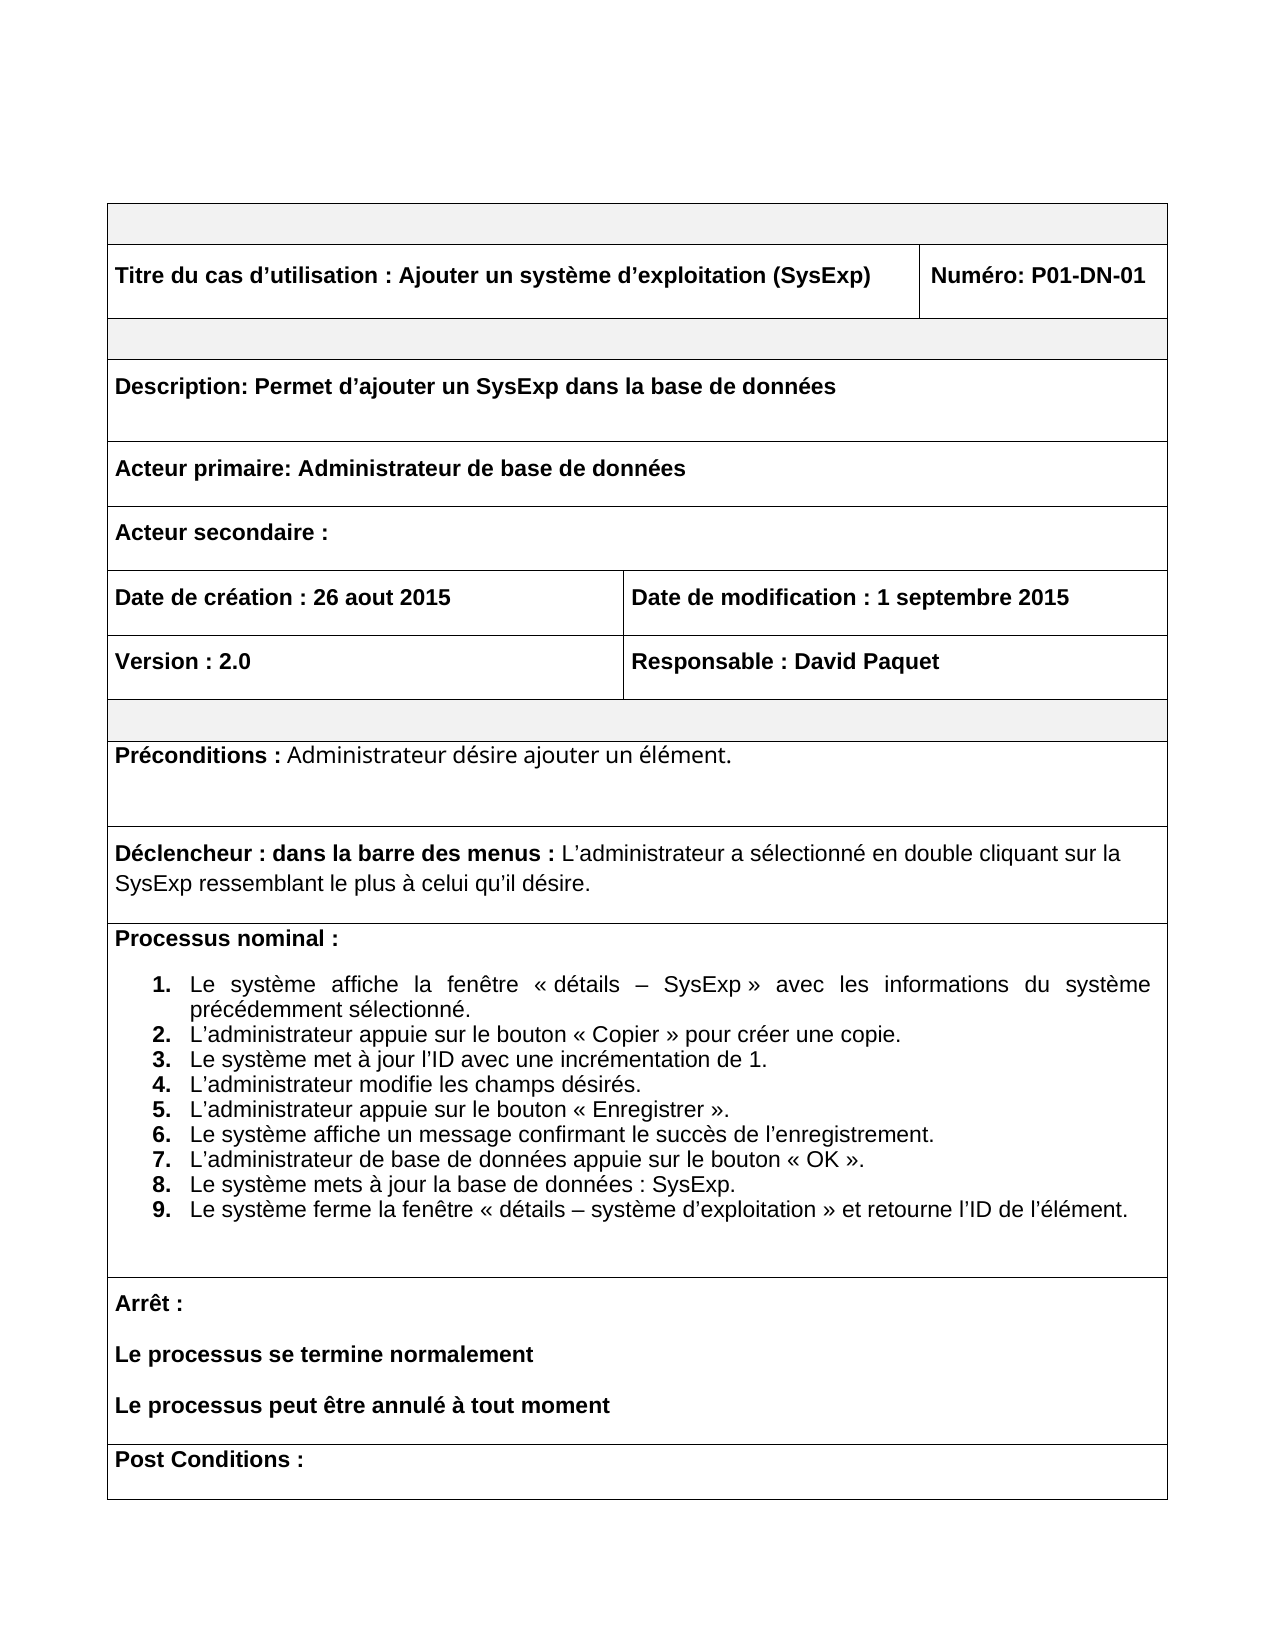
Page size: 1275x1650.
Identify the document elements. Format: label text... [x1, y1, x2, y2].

table_cell Numéro: P01-DN-01 [920, 245, 1167, 318]
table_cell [108, 1445, 1167, 1499]
table_cell Responsable : David Paquet [624, 636, 1167, 699]
table_cell Processus nominal : Le système affiche la fenêtre « détails – SysExp » avec les informations du système précédemment sélectionné. L’administrateur appuie sur le bouton « Copier » pour créer une copie. Le système met à jour l’ID avec une incrémentation de 1. L’administrateur modifie les champs désirés. L’administrateur appuie sur le bouton « Enregistrer ». Le système affiche un message confirmant le succès de l’enregistrement. L’administrateur de base de données appuie sur le bouton « OK ». Le système mets à jour la base de données : SysExp. Le système ferme la fenêtre « détails – système d’exploitation » et retourne l’ID de l’élément. [108, 924, 1167, 1277]
table_cell Date de création : 26 aout 2015 [108, 571, 623, 635]
table_cell Déclencheur : dans la barre des menus : L’administrateur a sélectionné en double cliquant sur la SysExp ressemblant le plus à celui qu’il désire. [108, 827, 1167, 923]
table_header [108, 204, 1167, 244]
table_cell Version : 2.0 [108, 636, 623, 699]
table_cell [108, 319, 1167, 359]
table_cell Titre du cas d’utilisation : Ajouter un système d’exploitation (SysExp) [108, 245, 919, 318]
table_cell Acteur primaire: Administrateur de base de données [108, 442, 1167, 506]
table_cell Préconditions : Administrateur désire ajouter un élément. [108, 742, 1167, 826]
table_cell [108, 700, 1167, 741]
table_cell Date de modification : 1 septembre 2015 [624, 571, 1167, 635]
table_cell Description: Permet d’ajouter un SysExp dans la base de données [108, 360, 1167, 441]
table_cell Acteur secondaire : [108, 507, 1167, 570]
table_cell Arrêt : Le processus se termine normalement Le processus peut être annulé à tout moment [108, 1278, 1167, 1443]
